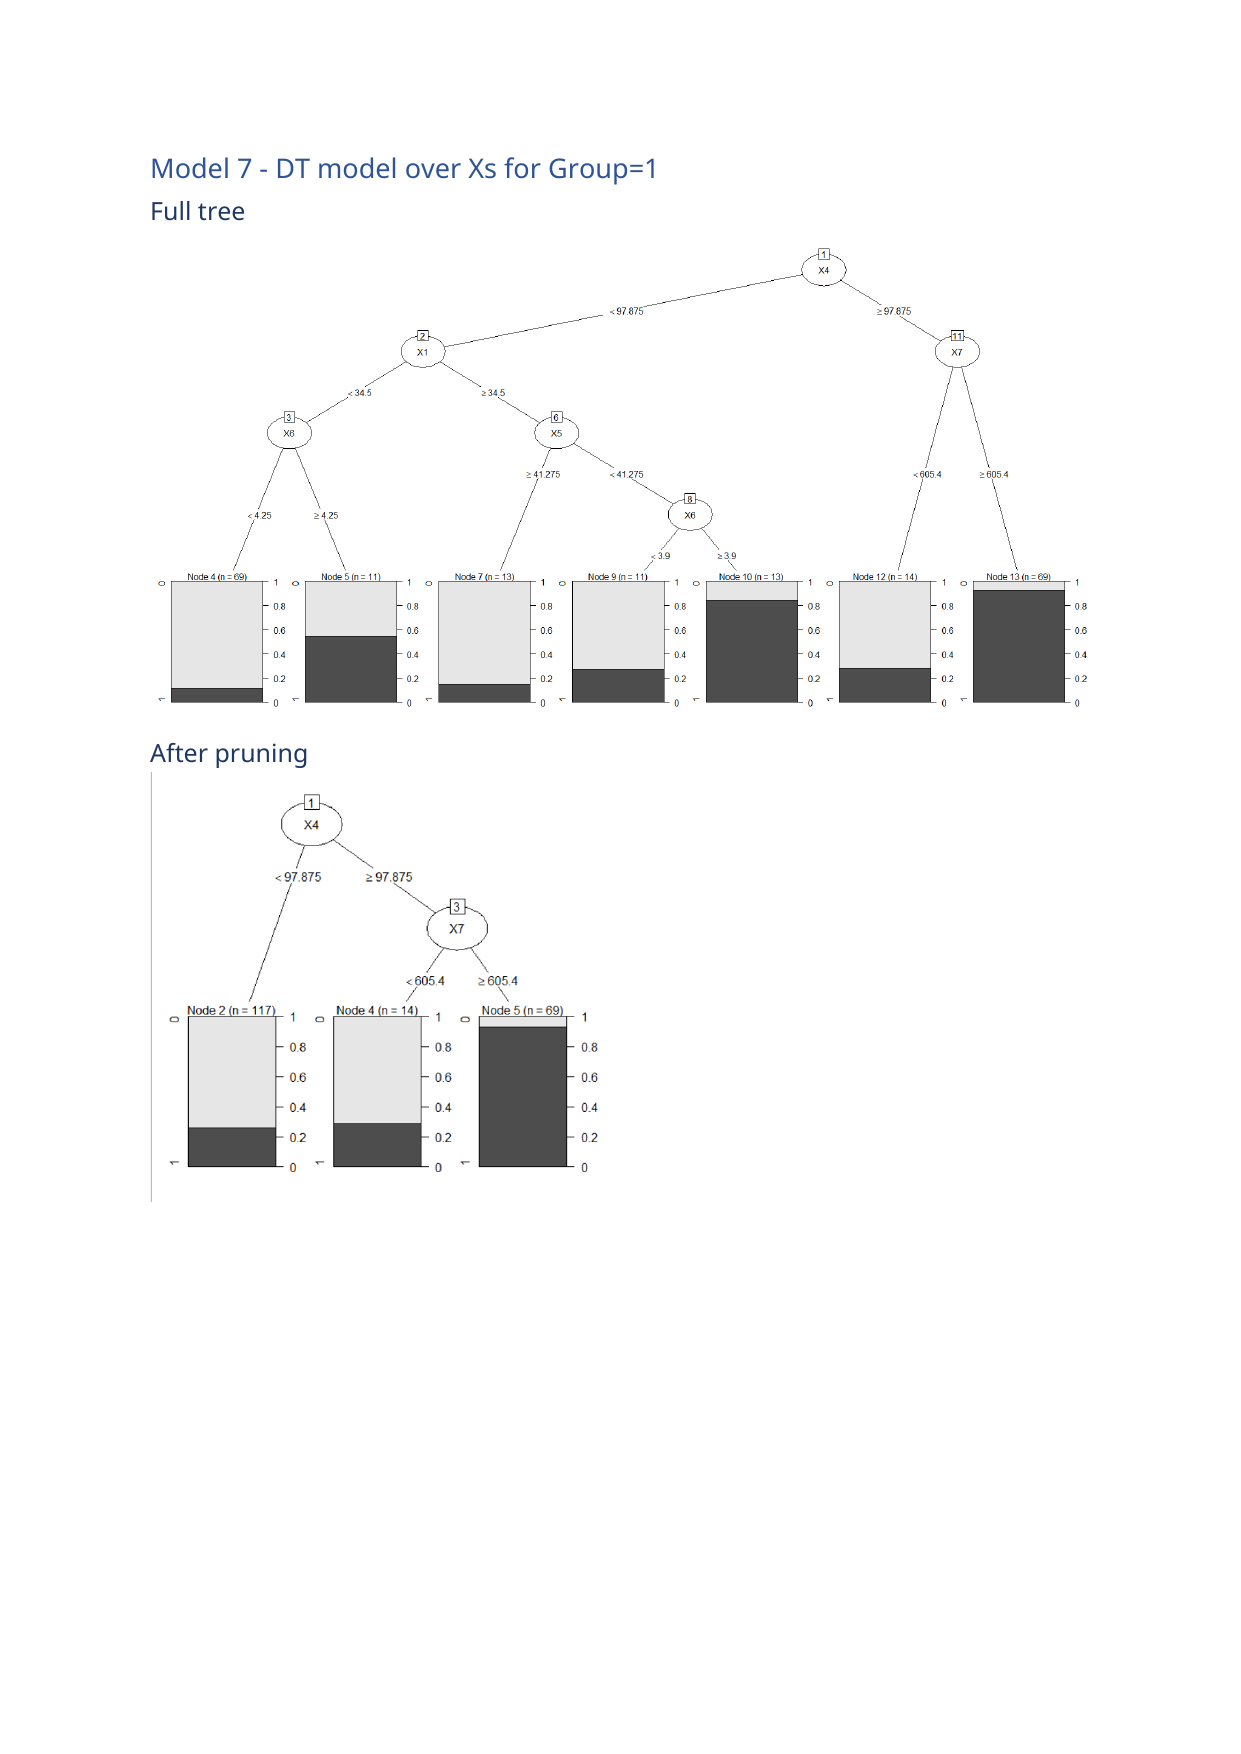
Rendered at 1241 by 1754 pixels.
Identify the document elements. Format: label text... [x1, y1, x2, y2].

picture [150, 772, 615, 1202]
subtitle After pruning [150, 735, 1090, 769]
picture [150, 230, 1091, 717]
subtitle Model 7 - DT model over Xs for Group=1 [150, 150, 1090, 187]
subtitle Full tree [150, 194, 1090, 228]
